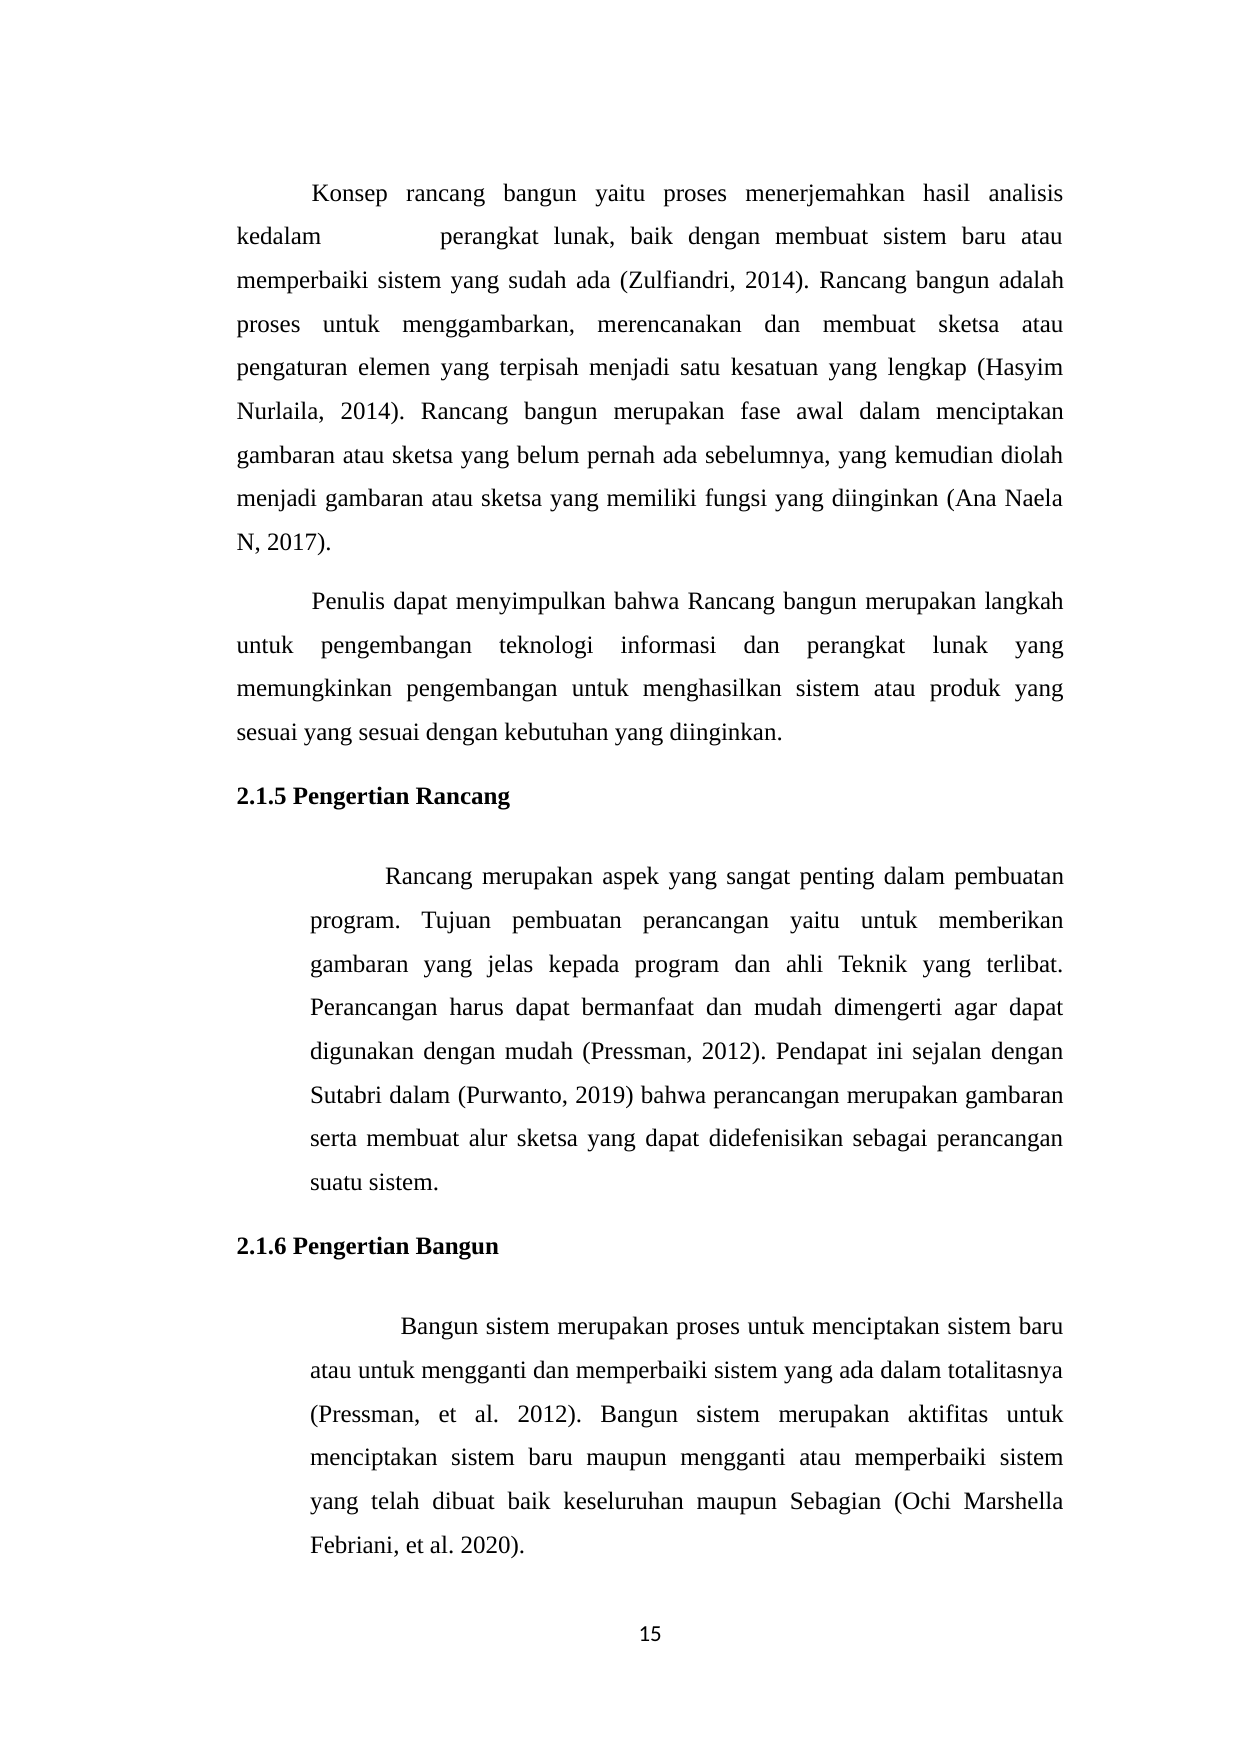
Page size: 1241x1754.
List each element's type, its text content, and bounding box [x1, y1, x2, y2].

text Bangun sistem merupakan proses untuk menciptakan sistem baru atau untuk mengganti dan memperbaiki sistem yang ada dalam totalitasnya (Pressman, et al. 2012). Bangun sistem merupakan aktifitas untuk menciptakan sistem baru maupun mengganti atau memperbaiki sistem yang telah dibuat baik keseluruhan maupun Sebagian (Ochi Marshella Febriani, et al. 2020). [310, 1311, 1064, 1558]
subtitle 2.1.5 Pengertian Rancang [236, 781, 1071, 810]
text Penulis dapat menyimpulkan bahwa Rancang bangun merupakan langkah untuk pengembangan teknologi informasi dan perangkat lunak yang memungkinkan pengembangan untuk menghasilkan sistem atau produk yang sesuai yang sesuai dengan kebutuhan yang diinginkan. [236, 586, 1064, 746]
text Rancang merupakan aspek yang sangat penting dalam pembuatan program. Tujuan pembuatan perancangan yaitu untuk memberikan gambaran yang jelas kepada program dan ahli Teknik yang terlibat. Perancangan harus dapat bermanfaat dan mudah dimengerti agar dapat digunakan dengan mudah (Pressman, 2012). Pendapat ini sejalan dengan Sutabri dalam (Purwanto, 2019) bahwa perancangan merupakan gambaran serta membuat alur sketsa yang dapat didefenisikan sebagai perancangan suatu sistem. [310, 861, 1064, 1196]
text Konsep rancang bangun yaitu proses menerjemahkan hasil analisis kedalam perangkat lunak, baik dengan membuat sistem baru atau memperbaiki sistem yang sudah ada (Zulfiandri, 2014). Rancang bangun adalah proses untuk menggambarkan, merencanakan dan membuat sketsa atau pengaturan elemen yang terpisah menjadi satu kesatuan yang lengkap (Hasyim Nurlaila, 2014). Rancang bangun merupakan fase awal dalam menciptakan gambaran atau sketsa yang belum pernah ada sebelumnya, yang kemudian diolah menjadi gambaran atau sketsa yang memiliki fungsi yang diinginkan (Ana Naela N, 2017). [236, 178, 1064, 556]
subtitle 2.1.6 Pengertian Bangun [236, 1231, 1071, 1260]
